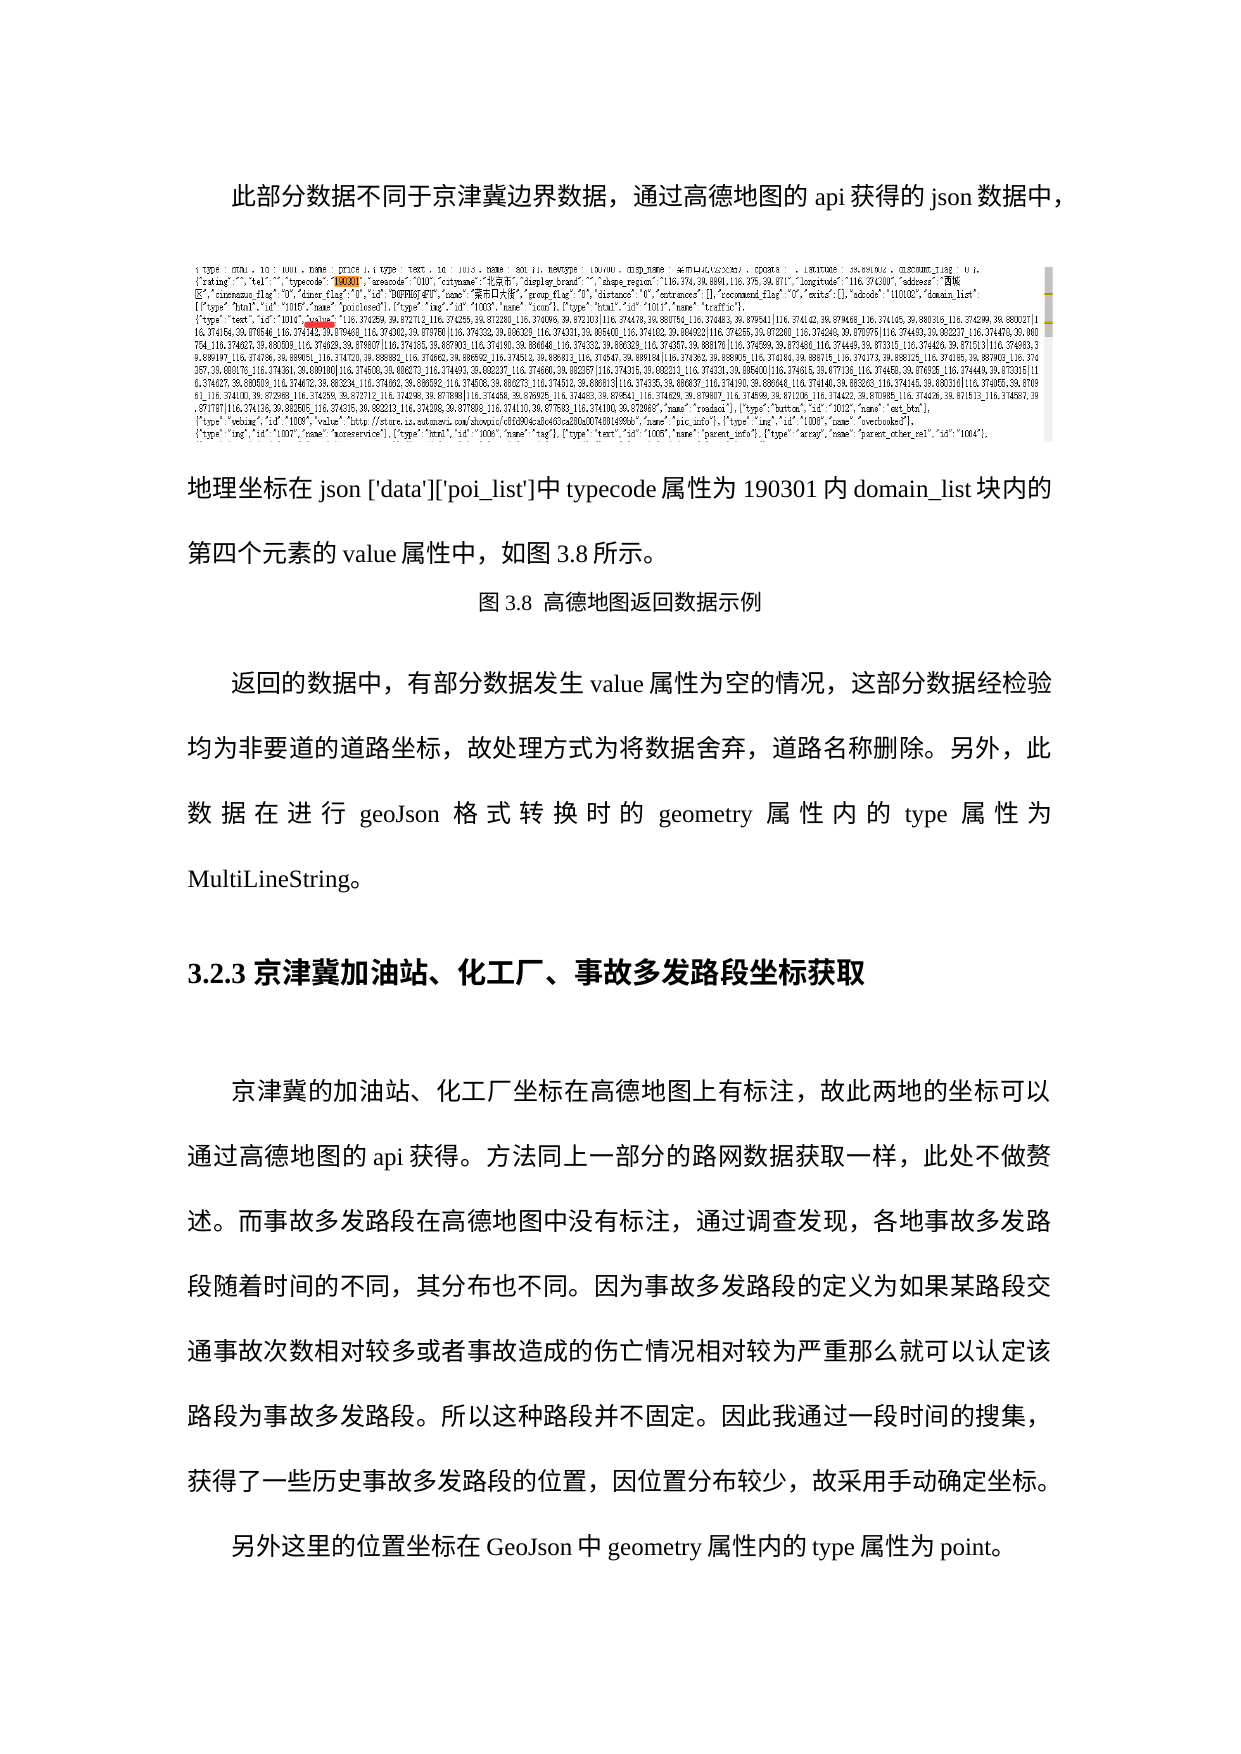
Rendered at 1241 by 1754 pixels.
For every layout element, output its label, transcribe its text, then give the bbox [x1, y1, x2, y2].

text 京津冀的加油站、化工厂坐标在高德地图上有标注，故此两地的坐标可以通过高德地图的api获得。方法同上一部分的路网数据获取一样，此处不做赘述。而事故多发路段在高德地图中没有标注，通过调查发现，各地事故多发路段随着时间的不同，其分布也不同。因为事故多发路段的定义为如果某路段交通事故次数相对较多或者事故造成的伤亡情况相对较为严重那么就可以认定该路段为事故多发路段。所以这种路段并不固定。因此我通过一段时间的搜集，获得了一些历史事故多发路段的位置，因位置分布较少，故采用手动确定坐标。 [187, 1057, 1053, 1512]
picture [189, 267, 1053, 442]
text 返回的数据中，有部分数据发生value属性为空的情况，这部分数据经检验均为非要道的道路坐标，故处理方式为将数据舍弃，道路名称删除。另外，此数据在进行geoJson格式转换时的geometry属性内的type属性为MultiLineString。 [187, 649, 1053, 909]
subtitle 3.2.3 京津冀加油站、化工厂、事故多发路段坐标获取 [187, 939, 1053, 1004]
text 另外这里的位置坐标在GeoJson中geometry属性内的type属性为point。 [187, 1512, 1053, 1577]
text 图3.8 高德地图返回数据示例 [187, 584, 1053, 617]
